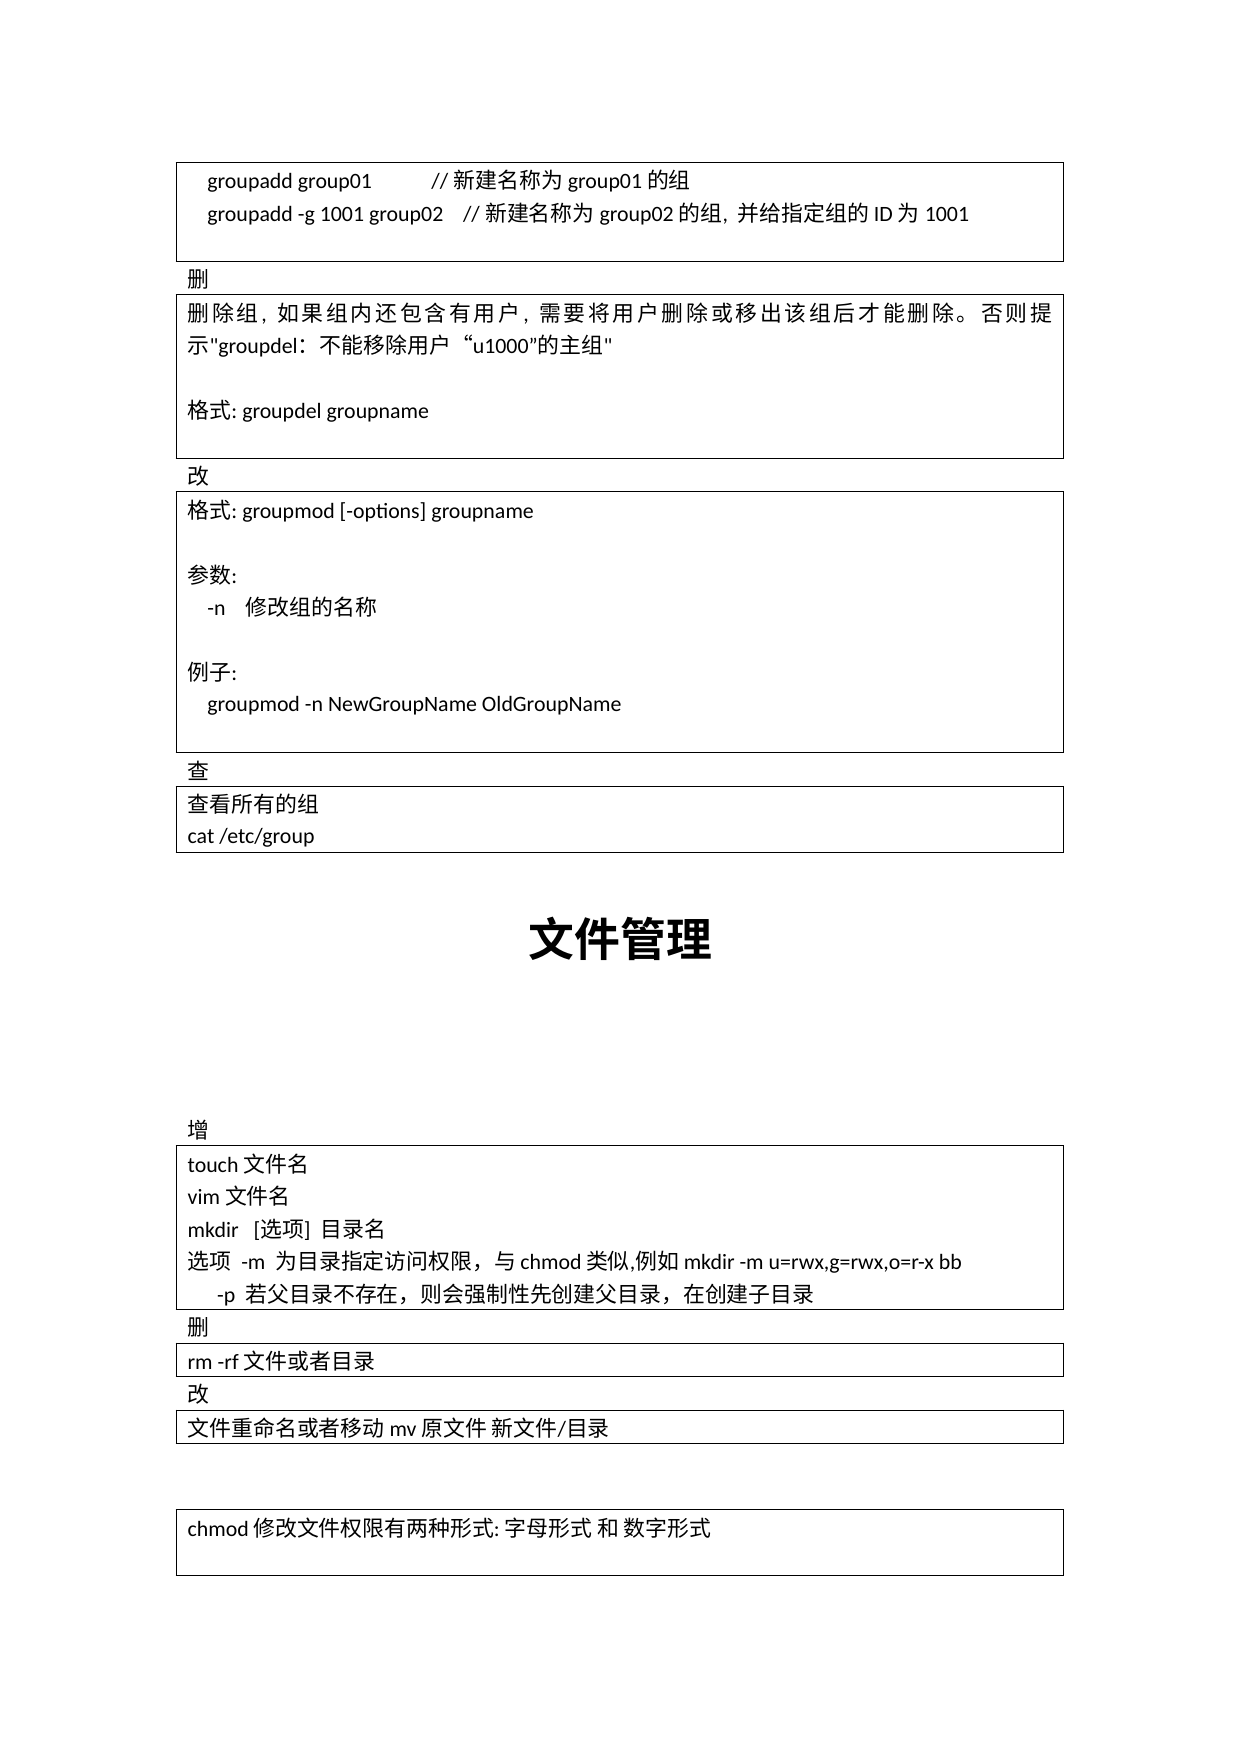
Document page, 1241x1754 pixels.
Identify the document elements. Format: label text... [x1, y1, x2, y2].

table_header 删除组, 如果组内还包含有用户, 需要将用户删除或移出该组后才能删除。否则提示"groupdel：不能移除用户“u1000”的主组" 格式: groupdel groupname [177, 295, 1063, 458]
text 改 [187, 459, 1053, 491]
table_header 文件重命名或者移动 mv 原文件 新文件/目录 [177, 1411, 1063, 1443]
table_header touch 文件名 vim 文件名 mkdir [选项] 目录名 选项 -m 为目录指定访问权限，与chmod类似,例如 mkdir -m u=rwx,g=rwx,o=r-x bb -p 若父目录不存在，则会强制性先创建父目录，在创建子目录 [177, 1146, 1063, 1309]
text 删 [187, 1310, 1053, 1342]
text 查 [187, 753, 1053, 786]
text 增 [187, 1113, 1053, 1145]
text 改 [187, 1377, 1053, 1409]
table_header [177, 1510, 1063, 1575]
table_header rm -rf 文件或者目录 [177, 1344, 1063, 1376]
subtitle 文件管理 [187, 888, 1053, 986]
text 删 [187, 262, 1053, 294]
table_header 格式: groupmod [-options] groupname 参数: -n 修改组的名称 例子: groupmod -n NewGroupName OldGroupName [177, 492, 1063, 752]
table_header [177, 163, 1063, 261]
table_header 查看所有的组 cat /etc/group [177, 787, 1063, 852]
